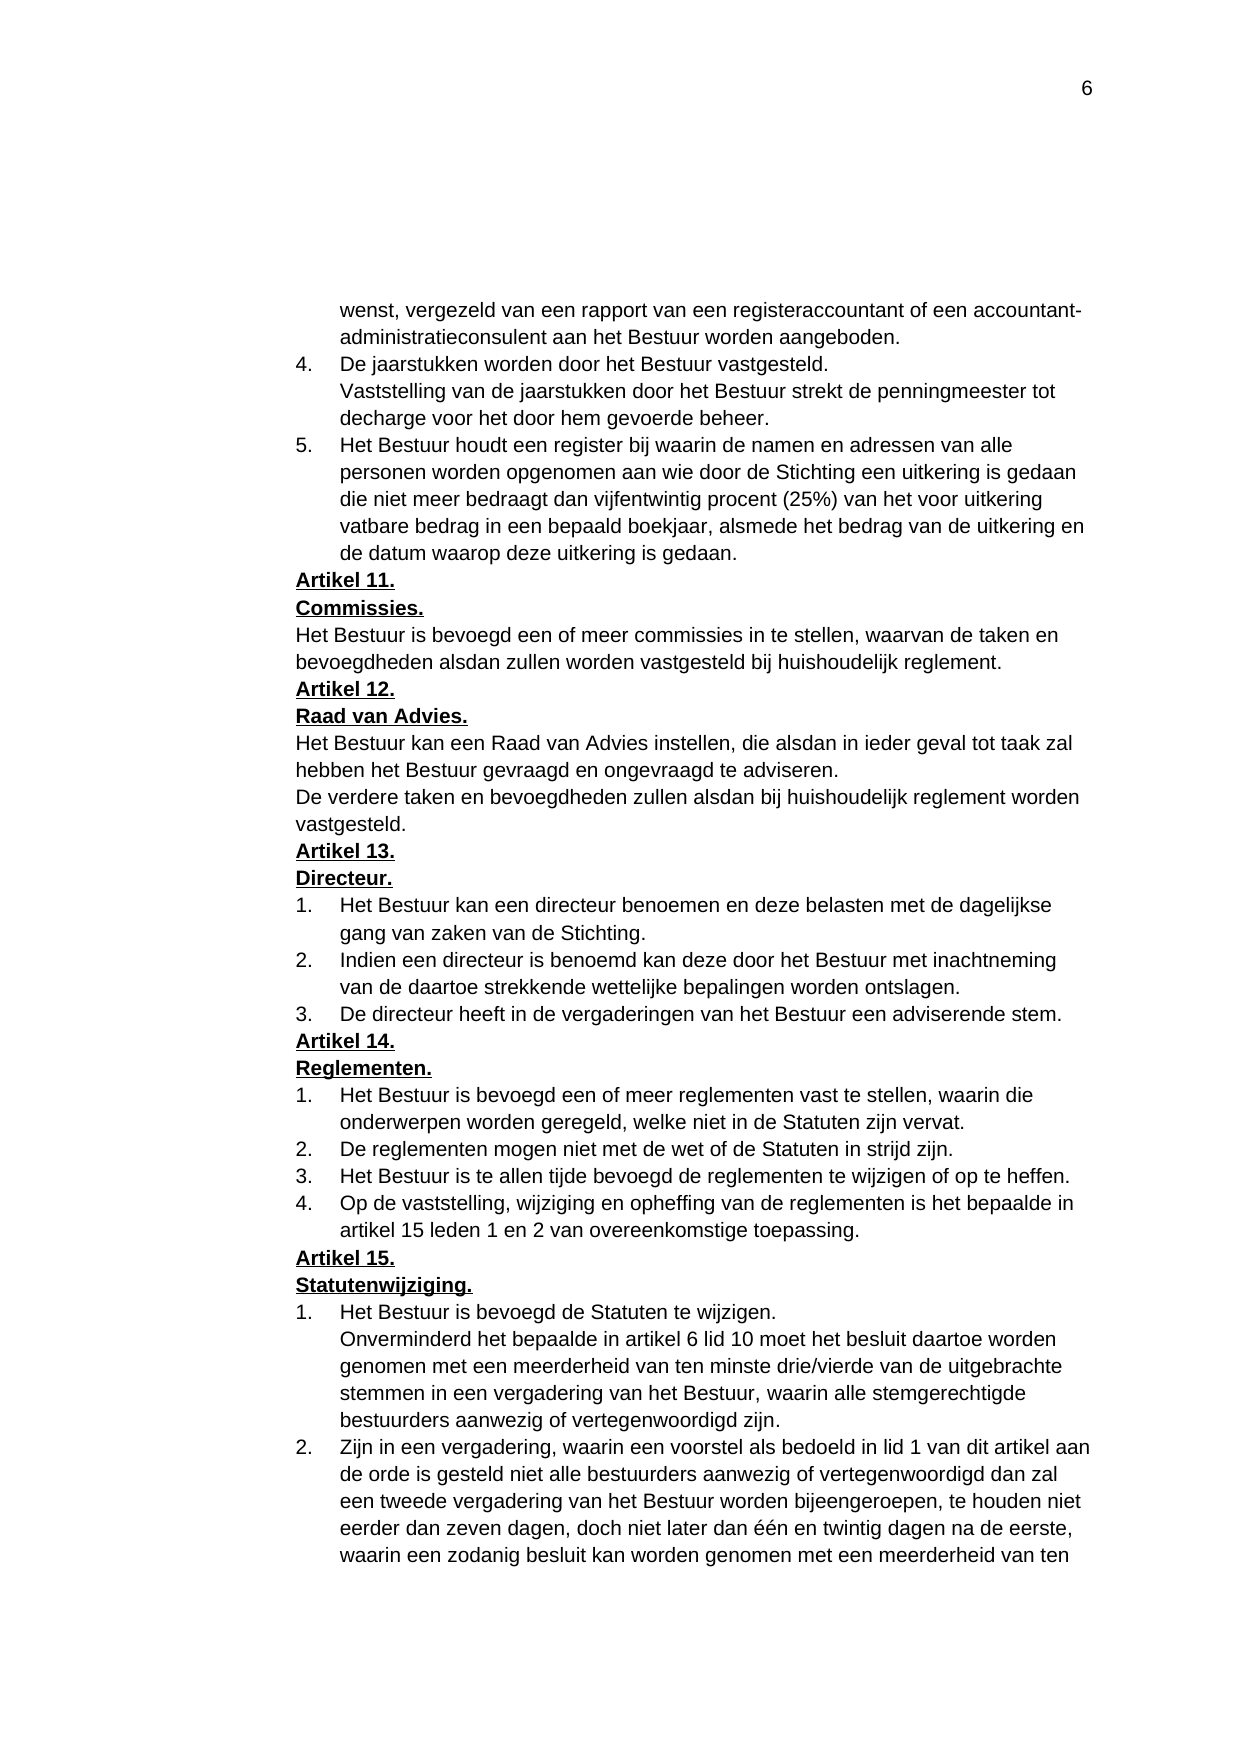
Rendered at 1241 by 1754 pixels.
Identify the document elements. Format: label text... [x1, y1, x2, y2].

text Statutenwijziging. [295, 1270, 1092, 1297]
text 1. Het Bestuur is bevoegd een of meer reglementen vast te stellen, waarin die onderwerpen worden geregeld, welke niet in de Statuten zijn vervat. [295, 1081, 1092, 1135]
text 2. Indien een directeur is benoemd kan deze door het Bestuur met inachtneming van de daartoe strekkende wettelijke bepalingen worden ontslagen. [295, 945, 1092, 999]
text Vaststelling van de jaarstukken door het Bestuur strekt de penningmeester tot decharge voor het door hem gevoerde beheer. [295, 377, 1092, 431]
text Het Bestuur kan een Raad van Advies instellen, die alsdan in ieder geval tot taak zal hebben het Bestuur gevraagd en ongevraagd te adviseren. [295, 729, 1092, 783]
text Artikel 12. [295, 674, 1092, 702]
text 1. Het Bestuur kan een directeur benoemen en deze belasten met de dagelijkse gang van zaken van de Stichting. [295, 891, 1092, 945]
text Artikel 13. [295, 837, 1092, 864]
text Commissies. [295, 593, 1092, 620]
text 5. Het Bestuur houdt een register bij waarin de namen en adressen van alle personen worden opgenomen aan wie door de Stichting een uitkering is gedaan die niet meer bedraagt dan vijfentwintig procent (25%) van het voor uitkering vatbare bedrag in een bepaald boekjaar, alsmede het bedrag van de uitkering en de datum waarop deze uitkering is gedaan. [295, 431, 1092, 566]
text 3. Het Bestuur is te allen tijde bevoegd de reglementen te wijzigen of op te heffen. [295, 1162, 1092, 1189]
text Het Bestuur is bevoegd een of meer commissies in te stellen, waarvan de taken en bevoegdheden alsdan zullen worden vastgesteld bij huishoudelijk reglement. [295, 620, 1092, 674]
text Artikel 14. [295, 1027, 1092, 1054]
text Artikel 15. [295, 1243, 1092, 1270]
text Raad van Advies. [295, 702, 1092, 729]
text 4. De jaarstukken worden door het Bestuur vastgesteld. [295, 349, 1092, 377]
text Artikel 11. [295, 566, 1092, 593]
text De verdere taken en bevoegdheden zullen alsdan bij huishoudelijk reglement worden vastgesteld. [295, 783, 1092, 837]
text Reglementen. [295, 1054, 1092, 1081]
text 4. Op de vaststelling, wijziging en opheffing van de reglementen is het bepaalde in artikel 15 leden 1 en 2 van overeenkomstige toepassing. [295, 1189, 1092, 1243]
text Directeur. [295, 864, 1092, 891]
text 2. De reglementen mogen niet met de wet of de Statuten in strijd zijn. [295, 1135, 1092, 1162]
text 3. De directeur heeft in de vergaderingen van het Bestuur een adviserende stem. [295, 999, 1092, 1027]
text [295, 1433, 1092, 1568]
text 1. Het Bestuur is bevoegd de Statuten te wijzigen. [295, 1297, 1092, 1324]
text Onverminderd het bepaalde in artikel 6 lid 10 moet het besluit daartoe worden genomen met een meerderheid van ten minste drie/vierde van de uitgebrachte stemmen in een vergadering van het Bestuur, waarin alle stemgerechtigde bestuurders aanwezig of vertegenwoordigd zijn. [295, 1324, 1092, 1433]
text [295, 295, 1092, 349]
